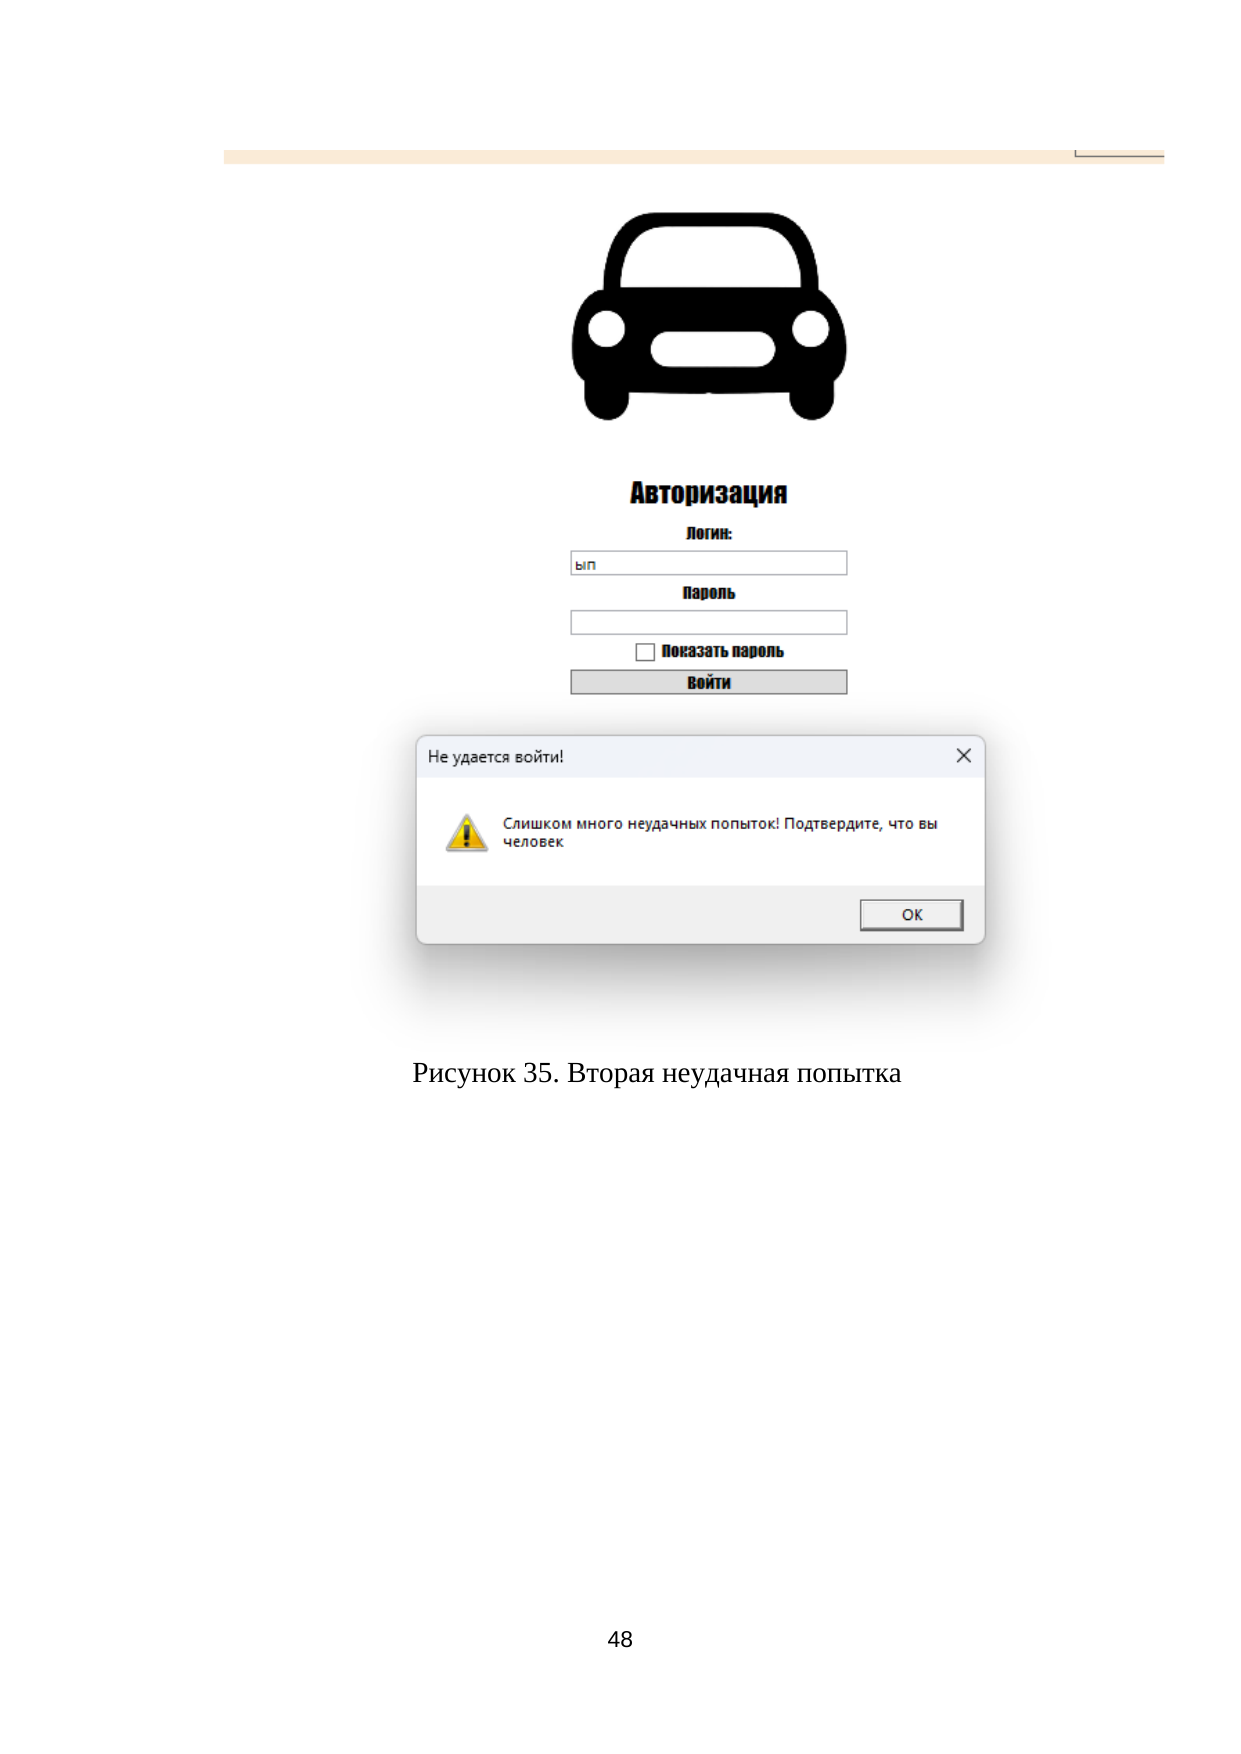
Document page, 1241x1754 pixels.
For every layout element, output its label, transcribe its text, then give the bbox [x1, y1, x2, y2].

text Рисунок 35. Вторая неудачная попытка [150, 1056, 1090, 1089]
picture [223, 150, 1165, 1052]
